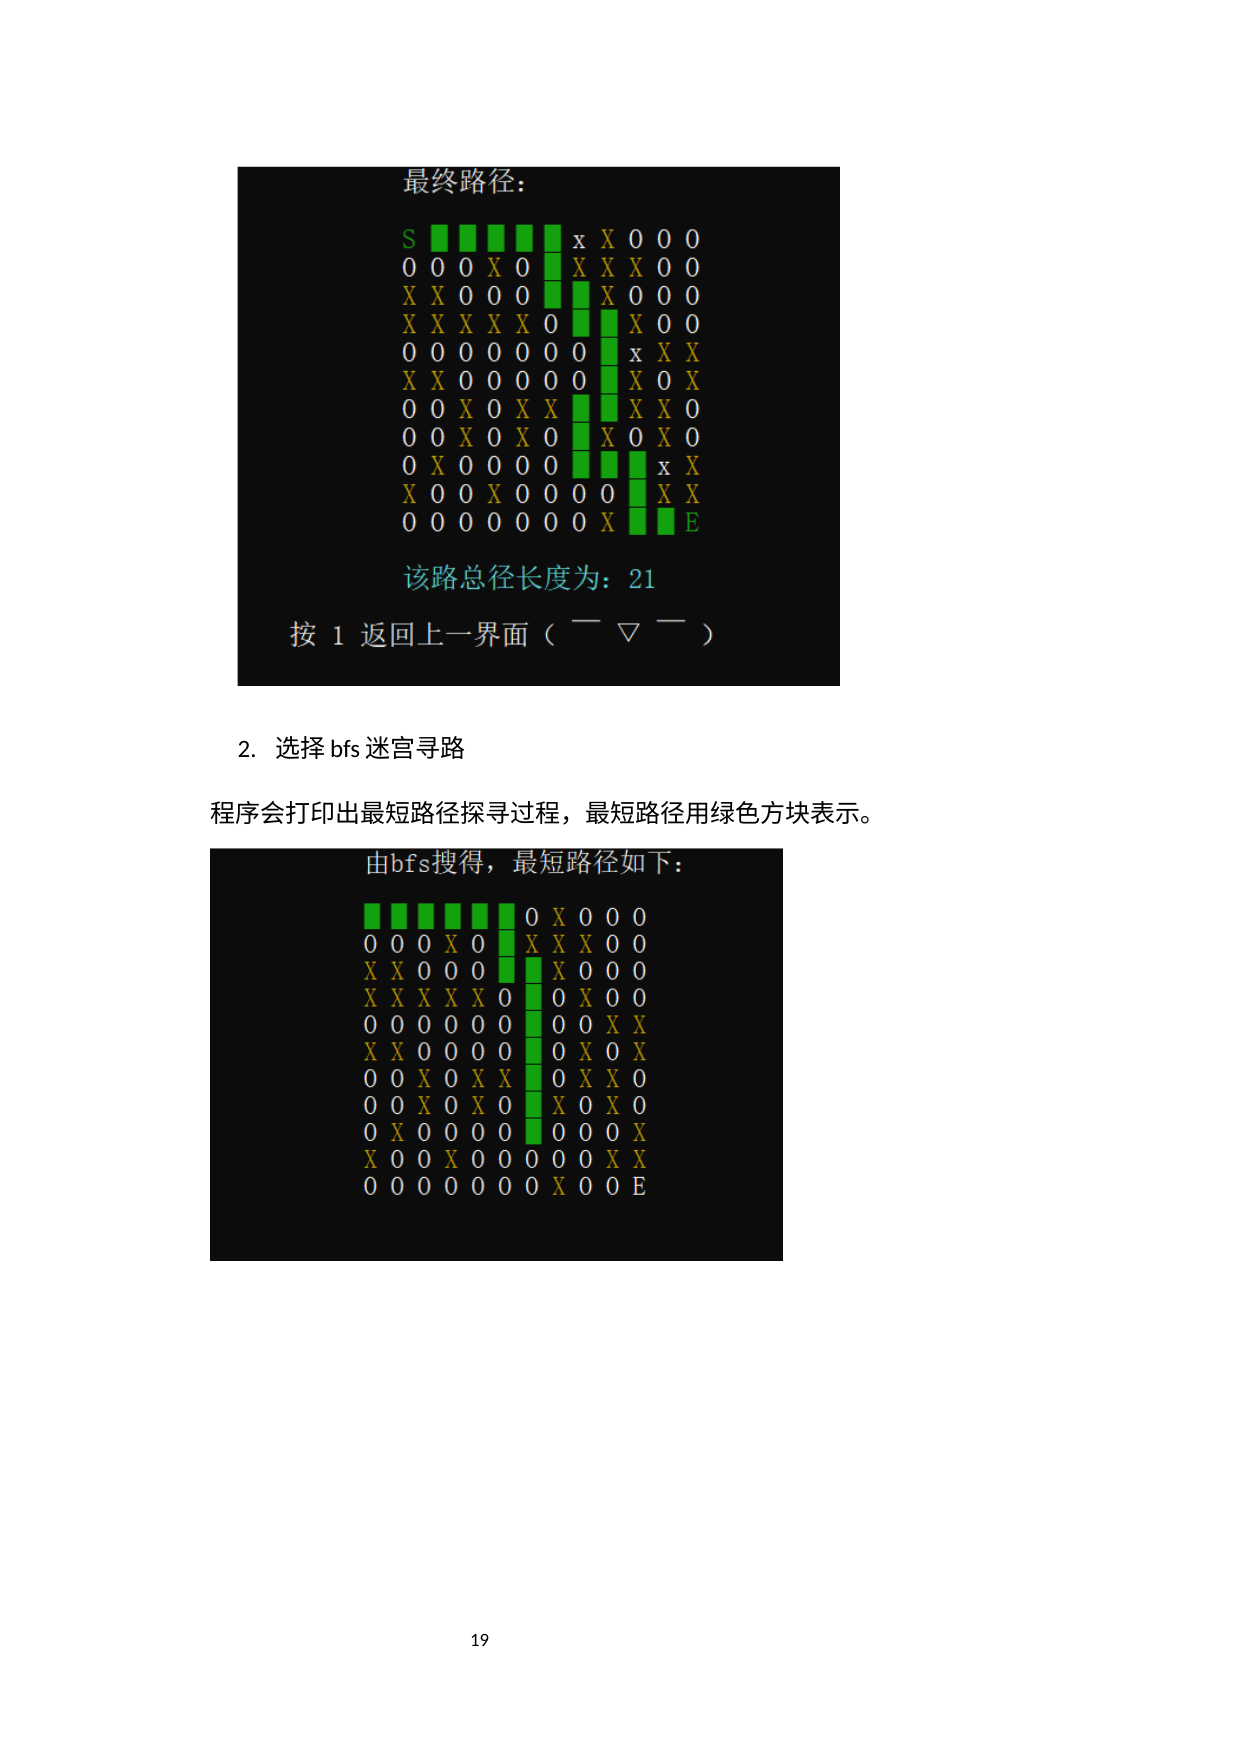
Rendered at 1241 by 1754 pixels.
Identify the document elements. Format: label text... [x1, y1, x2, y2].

picture [237, 162, 840, 686]
list 程序会打印出最短路径探寻过程，最短路径用绿色方块表示。 [187, 779, 1053, 844]
picture [210, 844, 783, 1261]
list 选择bfs迷宫寻路 [187, 714, 1053, 779]
